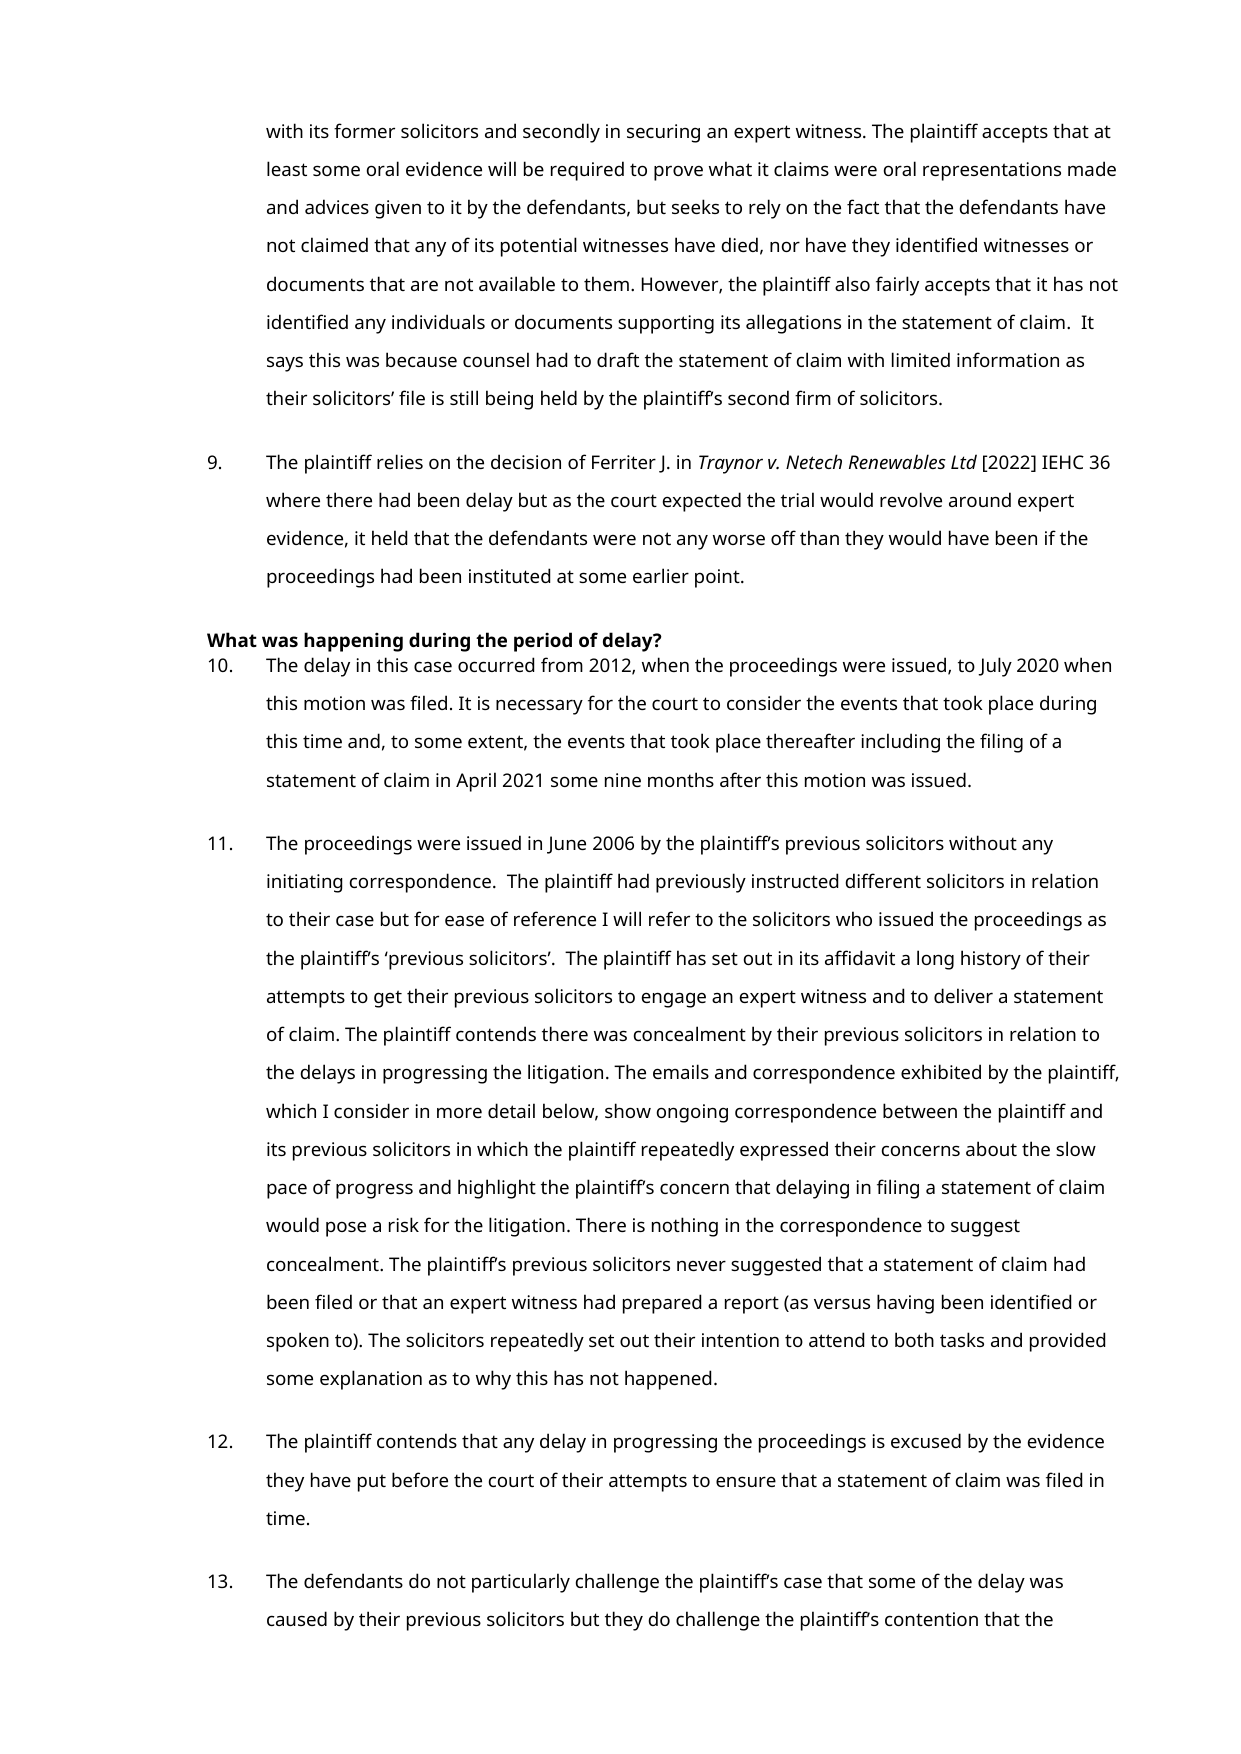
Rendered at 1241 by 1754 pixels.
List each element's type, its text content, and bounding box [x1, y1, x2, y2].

text 11. The proceedings were issued in June 2006 by the plaintiff’s previous solicitors without any initiating correspondence. The plaintiff had previously instructed different solicitors in relation to their case but for ease of reference I will refer to the solicitors who issued the proceedings as the plaintiff’s ‘previous solicitors’. The plaintiff has set out in its affidavit a long history of their attempts to get their previous solicitors to engage an expert witness and to deliver a statement of claim. The plaintiff contends there was concealment by their previous solicitors in relation to the delays in progressing the litigation. The emails and correspondence exhibited by the plaintiff, which I consider in more detail below, show ongoing correspondence between the plaintiff and its previous solicitors in which the plaintiff repeatedly expressed their concerns about the slow pace of progress and highlight the plaintiff’s concern that delaying in filing a statement of claim would pose a risk for the litigation. There is nothing in the correspondence to suggest concealment. The plaintiff’s previous solicitors never suggested that a statement of claim had been filed or that an expert witness had prepared a report (as versus having been identified or spoken to). The solicitors repeatedly set out their intention to attend to both tasks and provided some explanation as to why this has not happened. [207, 830, 1122, 1391]
text 10. The delay in this case occurred from 2012, when the proceedings were issued, to July 2020 when this motion was filed. It is necessary for the court to consider the events that took place during this time and, to some extent, the events that took place thereafter including the filing of a statement of claim in April 2021 some nine months after this motion was issued. [207, 652, 1122, 793]
subtitle What was happening during the period of delay? [207, 627, 1122, 652]
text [207, 118, 1122, 411]
text 9. The plaintiff relies on the decision of Ferriter J. in Traynor v. Netech Renewables Ltd [2022] IEHC 36 where there had been delay but as the court expected the trial would revolve around expert evidence, it held that the defendants were not any worse off than they would have been if the proceedings had been instituted at some earlier point. [207, 449, 1122, 589]
text 12. The plaintiff contends that any delay in progressing the proceedings is excused by the evidence they have put before the court of their attempts to ensure that a statement of claim was filed in time. [207, 1429, 1122, 1531]
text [207, 1568, 1122, 1632]
